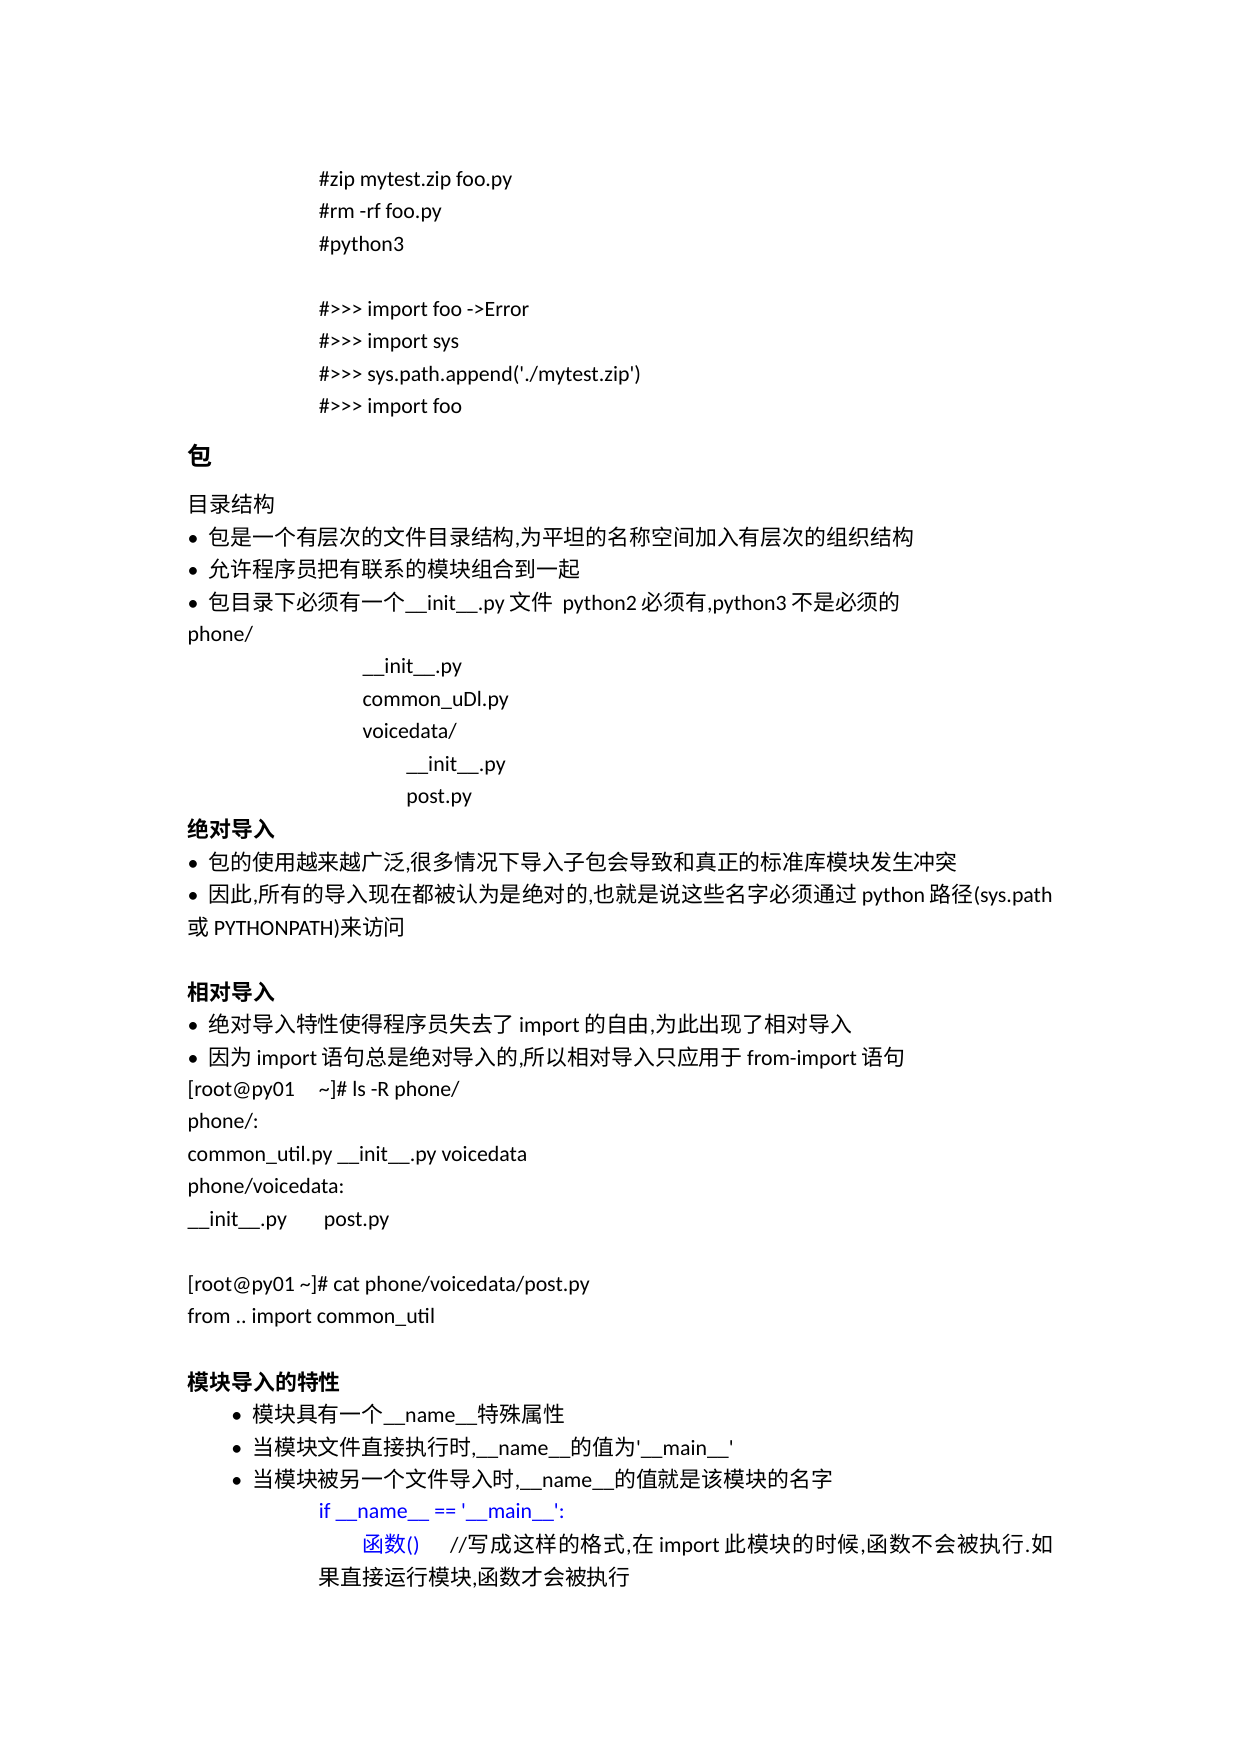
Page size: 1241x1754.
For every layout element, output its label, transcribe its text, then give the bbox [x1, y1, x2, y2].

text • 因为import语句总是绝对导入的,所以相对导入只应用于from-import语句 [187, 1039, 1053, 1072]
text • 当模块被另一个文件导入时,__name__的值就是该模块的名字 [187, 1462, 1053, 1494]
text 目录结构 [187, 487, 1053, 519]
text from .. import common_util [187, 1299, 1053, 1332]
text • 包目录下必须有一个__init__.py文件 python2必须有,python3不是必须的 [187, 584, 1053, 617]
text • 因此,所有的导入现在都被认为是绝对的,也就是说这些名字必须通过python路径(sys.path或PYTHONPATH)来访问 [187, 877, 1053, 942]
text [root@py01 ~]# ls -R phone/ [187, 1072, 1053, 1104]
text #>>> import foo ->Error [275, 292, 1053, 324]
text if __name__ == '__main__': [275, 1494, 1053, 1527]
text __init__.py [319, 649, 1053, 682]
text #zip mytest.zip foo.py [275, 162, 1053, 194]
text • 包是一个有层次的文件目录结构,为平坦的名称空间加入有层次的组织结构 [187, 519, 1053, 552]
text common_util.py __init__.py voicedata [187, 1137, 1053, 1169]
text #>>> import sys [275, 324, 1053, 357]
text 绝对导入 [187, 812, 1053, 844]
text __init__.py post.py [187, 1202, 1053, 1234]
text [root@py01 ~]# cat phone/voicedata/post.py [187, 1267, 1053, 1299]
text #>>> sys.path.append('./mytest.zip') [275, 357, 1053, 389]
text #>>> import foo [275, 389, 1053, 422]
text 模块导入的特性 [187, 1364, 1053, 1397]
text 函数() //写成这样的格式,在import此模块的时候,函数不会被执行.如果直接运行模块,函数才会被执行 [319, 1527, 1053, 1592]
text #rm -rf foo.py [275, 194, 1053, 227]
text phone/voicedata: [187, 1169, 1053, 1202]
text phone/: [187, 1104, 1053, 1137]
text #python3 [275, 227, 1053, 259]
text • 包的使用越来越广泛,很多情况下导入子包会导致和真正的标准库模块发生冲突 [187, 844, 1053, 877]
text 相对导入 [187, 974, 1053, 1007]
text common_uDl.py [319, 682, 1053, 714]
text voicedata/ [319, 714, 1053, 747]
text • 当模块文件直接执行时,__name__的值为'__main__' [187, 1429, 1053, 1462]
text phone/ [187, 617, 1053, 649]
text __init__.py [362, 747, 1053, 779]
text 包 [187, 422, 1053, 487]
text • 允许程序员把有联系的模块组合到一起 [187, 552, 1053, 584]
text post.py [362, 779, 1053, 812]
text • 绝对导入特性使得程序员失去了import的自由,为此出现了相对导入 [187, 1007, 1053, 1039]
text • 模块具有一个__name__特殊属性 [187, 1397, 1053, 1429]
